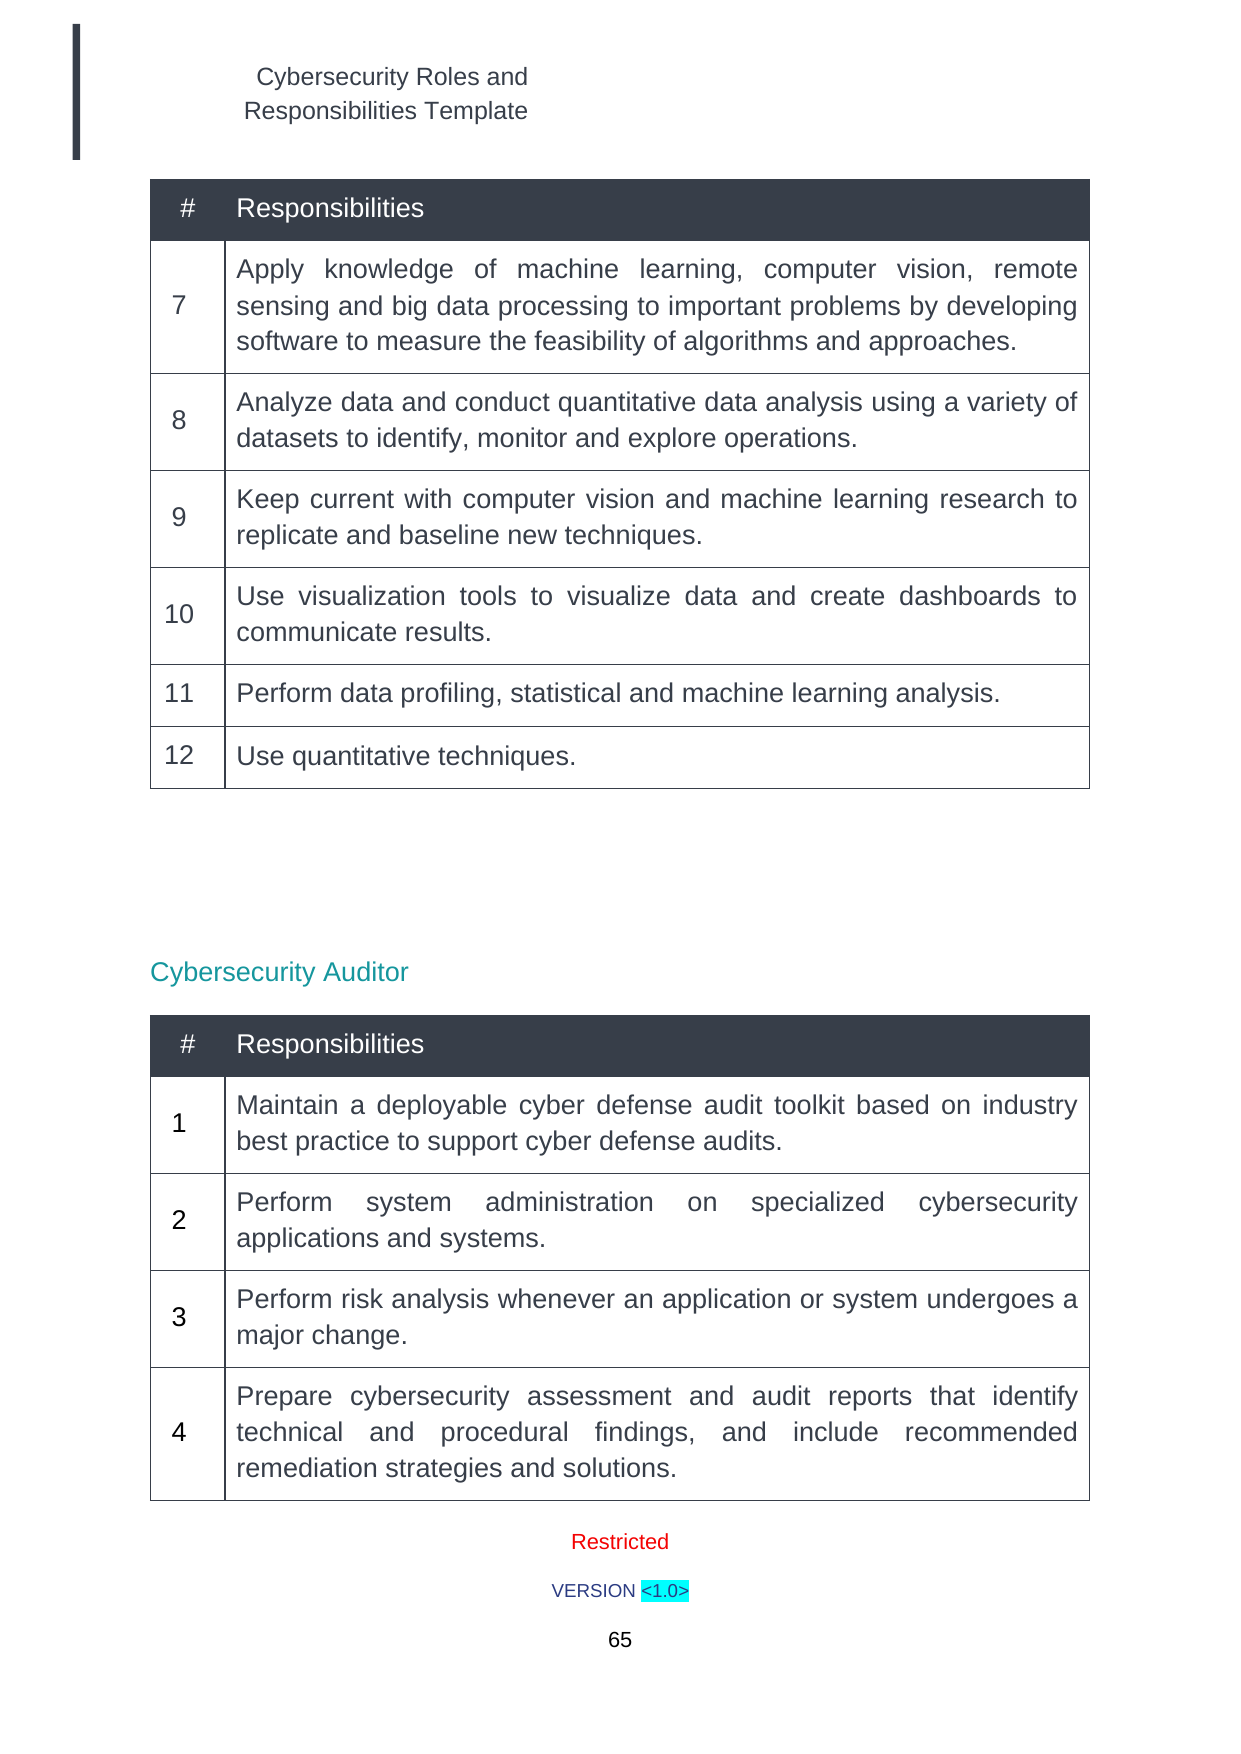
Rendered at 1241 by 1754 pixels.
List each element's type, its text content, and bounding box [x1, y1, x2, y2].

text Cybersecurity Auditor [150, 956, 1090, 988]
table_cell Analyze data and conduct quantitative data analysis using a variety of datasets to identify, monitor and explore operations. [226, 374, 1089, 470]
table_header Responsibilities [226, 1016, 1089, 1076]
table_cell [151, 665, 224, 726]
table_cell [151, 727, 224, 788]
table_cell [151, 1368, 224, 1499]
table_cell Prepare cybersecurity assessment and audit reports that identify technical and procedural findings, and include recommended remediation strategies and solutions. [226, 1368, 1089, 1499]
table_cell [151, 1271, 224, 1367]
table_cell [151, 374, 224, 470]
table_cell Use quantitative techniques. [226, 727, 1089, 788]
table_cell Use visualization tools to visualize data and create dashboards to communicate results. [226, 568, 1089, 664]
table_header # [151, 180, 224, 240]
table_header # [151, 1016, 224, 1076]
table_cell [151, 1077, 224, 1173]
table_header Responsibilities [226, 180, 1089, 240]
table_cell [151, 568, 224, 664]
table_cell Perform system administration on specialized cybersecurity applications and systems. [226, 1174, 1089, 1270]
table_cell Maintain a deployable cyber defense audit toolkit based on industry best practice to support cyber defense audits. [226, 1077, 1089, 1173]
table_cell [151, 1174, 224, 1270]
table_cell Perform data profiling, statistical and machine learning analysis. [226, 665, 1089, 726]
table_cell Keep current with computer vision and machine learning research to replicate and baseline new techniques. [226, 471, 1089, 567]
table_cell Perform risk analysis whenever an application or system undergoes a major change. [226, 1271, 1089, 1367]
table_cell Apply knowledge of machine learning, computer vision, remote sensing and big data processing to important problems by developing software to measure the feasibility of algorithms and approaches. [226, 241, 1089, 373]
table_cell [151, 471, 224, 567]
table_cell [151, 241, 224, 373]
